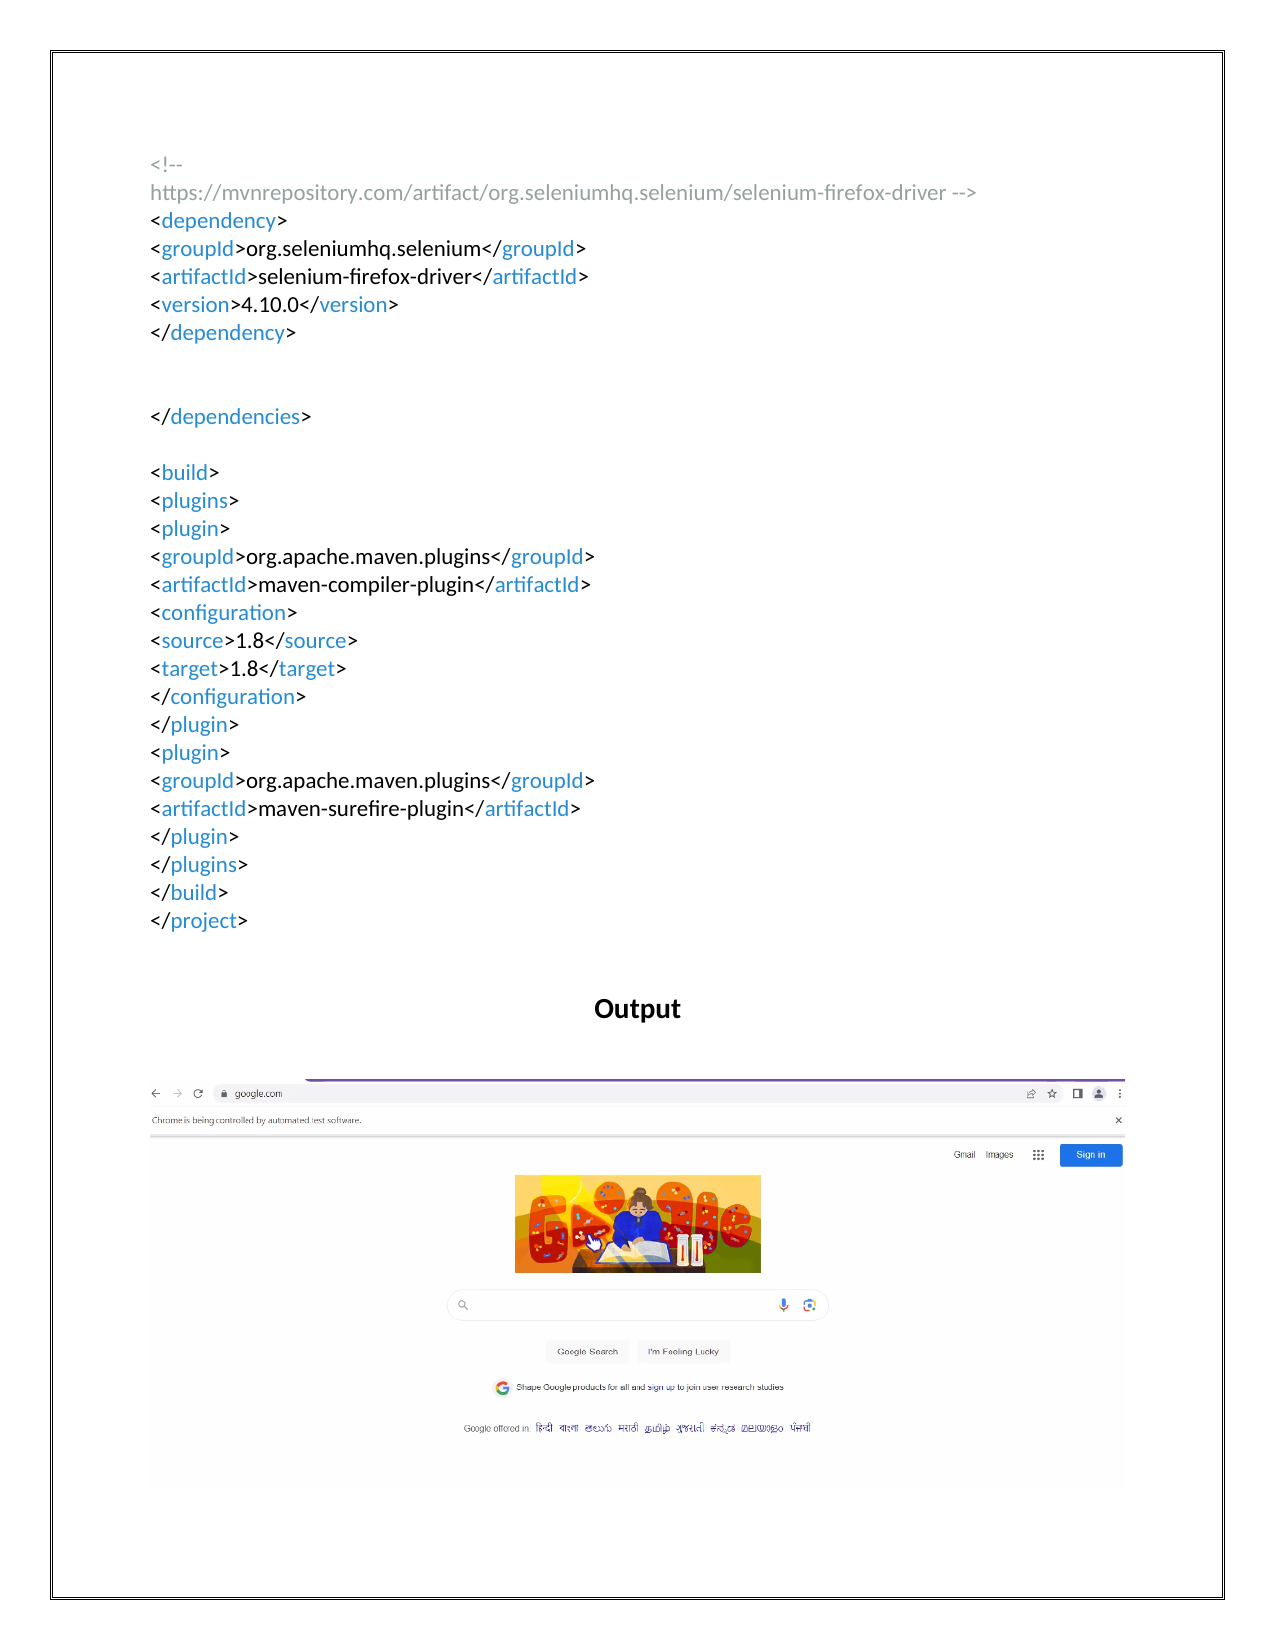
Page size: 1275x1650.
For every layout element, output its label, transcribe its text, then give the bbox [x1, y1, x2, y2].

text <configuration> [150, 598, 1125, 626]
text <!-- [150, 150, 1125, 178]
text <plugins> [150, 486, 1125, 514]
text </project> [150, 907, 1125, 934]
text </configuration> [150, 682, 1125, 710]
text Output [150, 991, 1125, 1026]
text <build> [150, 458, 1125, 486]
text <plugin> [150, 514, 1125, 542]
text <artifactId>maven-compiler-plugin</artifactId> [150, 570, 1125, 598]
text </plugins> [150, 851, 1125, 878]
text <groupId>org.apache.maven.plugins</groupId> [150, 542, 1125, 570]
text <version>4.10.0</version> [150, 290, 1125, 318]
text </dependency> [150, 318, 1125, 346]
text <dependency> [150, 206, 1125, 234]
text <source>1.8</source> [150, 626, 1125, 654]
text </plugin> [150, 822, 1125, 851]
text </dependencies> [150, 402, 1125, 430]
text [150, 234, 1125, 262]
text https://mvnrepository.com/artifact/org.seleniumhq.selenium/selenium-firefox-driver --> [150, 178, 1125, 206]
text <groupId>org.apache.maven.plugins</groupId> [150, 766, 1125, 794]
text <artifactId>maven-surefire-plugin</artifactId> [150, 794, 1125, 822]
text </plugin> [150, 710, 1125, 738]
picture [150, 1079, 1125, 1489]
text <target>1.8</target> [150, 654, 1125, 682]
text </build> [150, 878, 1125, 907]
text <artifactId>selenium-firefox-driver</artifactId> [150, 262, 1125, 290]
text <plugin> [150, 738, 1125, 766]
